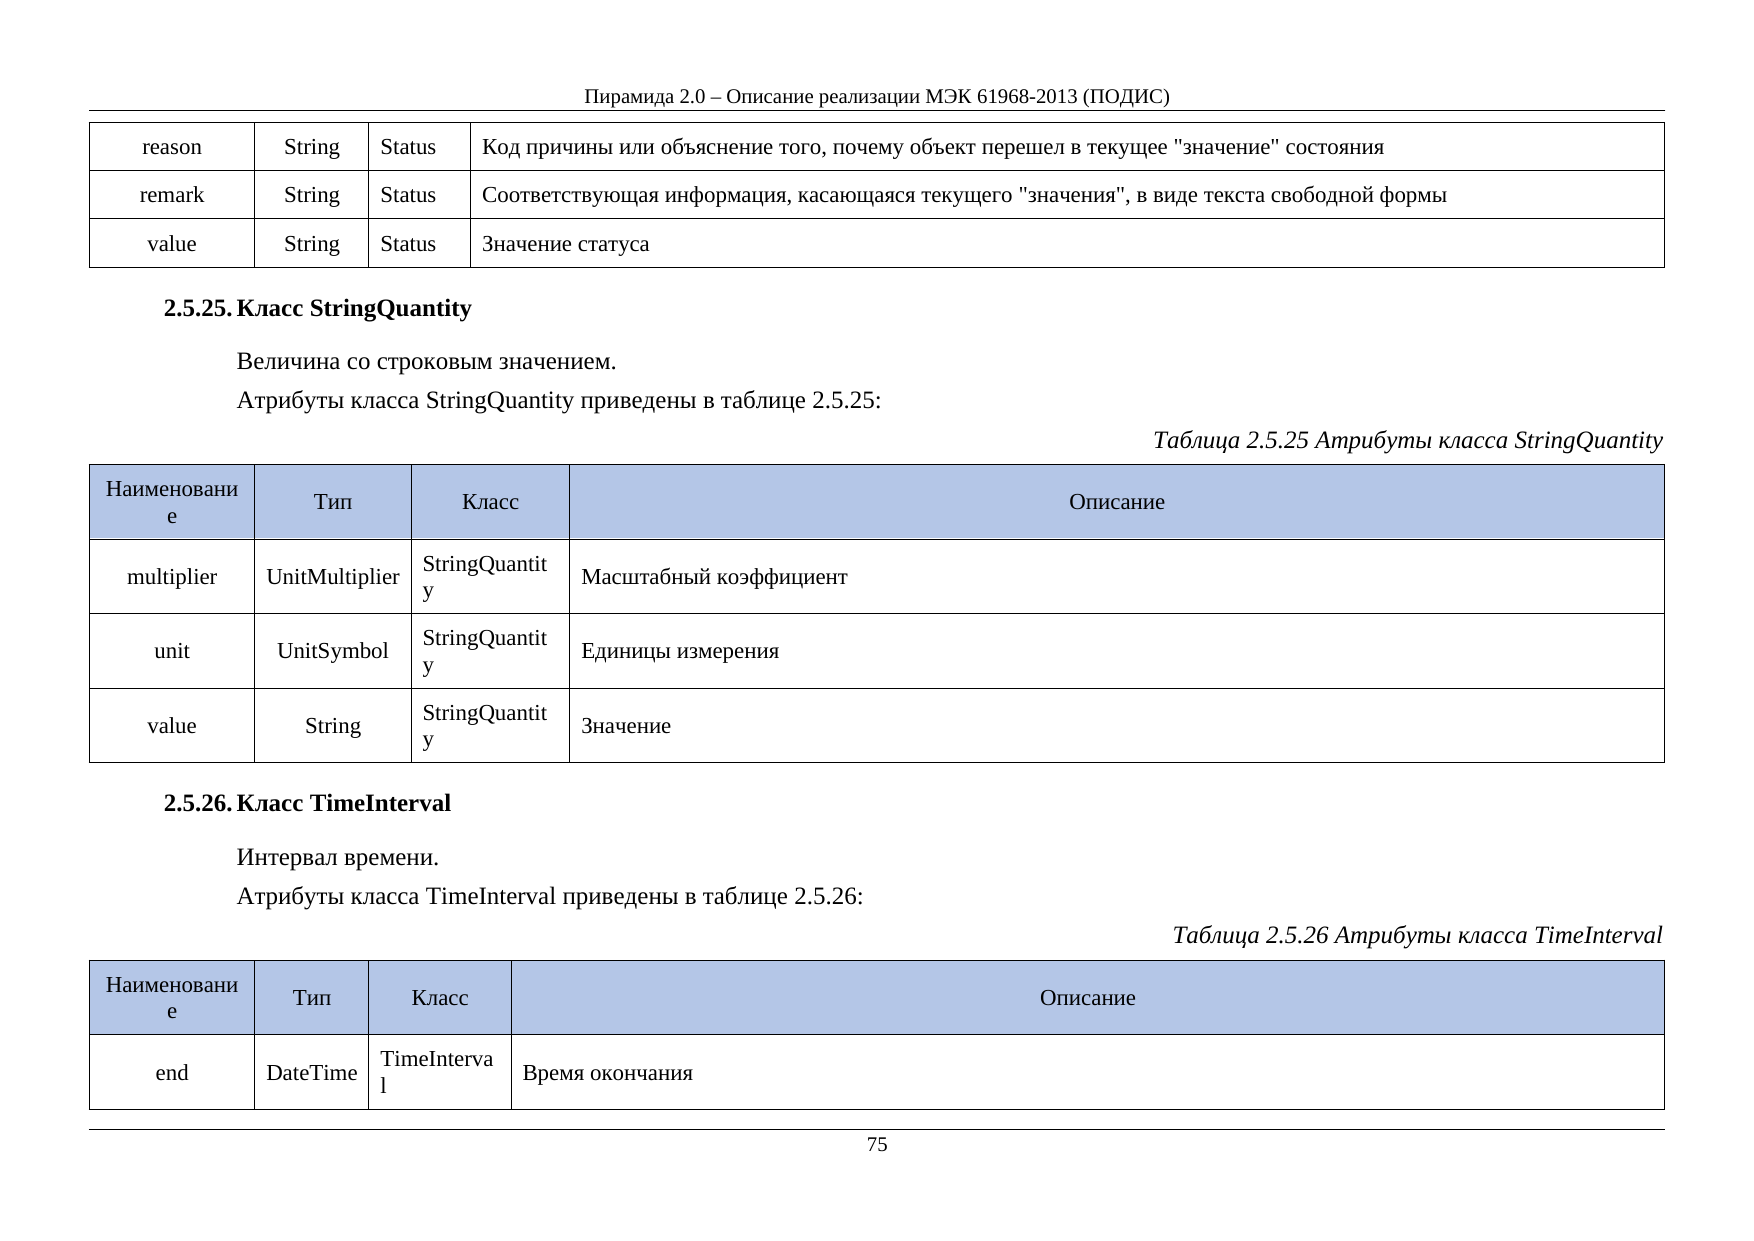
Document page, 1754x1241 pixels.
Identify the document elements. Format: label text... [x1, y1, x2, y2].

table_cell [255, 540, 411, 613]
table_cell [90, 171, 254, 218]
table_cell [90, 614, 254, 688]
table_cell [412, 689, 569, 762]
subtitle Класс StringQuantity [164, 293, 1665, 321]
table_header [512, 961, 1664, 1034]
text Атрибуты класса StringQuantity приведены в таблице 2.5.25: [89, 386, 1665, 414]
subtitle Класс TimeInterval [164, 788, 1665, 817]
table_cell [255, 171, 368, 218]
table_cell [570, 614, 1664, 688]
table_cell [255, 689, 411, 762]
text Таблица 2.5.26 Атрибуты класса TimeInterval [89, 920, 1665, 949]
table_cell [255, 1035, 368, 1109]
text Интервал времени. [89, 842, 1665, 871]
text Таблица 2.5.25 Атрибуты класса StringQuantity [89, 425, 1665, 453]
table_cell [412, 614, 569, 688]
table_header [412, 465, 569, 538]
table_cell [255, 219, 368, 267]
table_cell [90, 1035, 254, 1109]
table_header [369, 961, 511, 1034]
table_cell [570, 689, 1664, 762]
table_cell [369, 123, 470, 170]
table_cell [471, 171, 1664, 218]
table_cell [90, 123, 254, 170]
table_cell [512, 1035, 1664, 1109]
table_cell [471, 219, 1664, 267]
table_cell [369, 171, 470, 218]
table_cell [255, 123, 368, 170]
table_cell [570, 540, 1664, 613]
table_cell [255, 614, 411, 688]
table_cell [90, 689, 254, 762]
text Атрибуты класса TimeInterval приведены в таблице 2.5.26: [89, 881, 1665, 910]
text Величина со строковым значением. [89, 346, 1665, 375]
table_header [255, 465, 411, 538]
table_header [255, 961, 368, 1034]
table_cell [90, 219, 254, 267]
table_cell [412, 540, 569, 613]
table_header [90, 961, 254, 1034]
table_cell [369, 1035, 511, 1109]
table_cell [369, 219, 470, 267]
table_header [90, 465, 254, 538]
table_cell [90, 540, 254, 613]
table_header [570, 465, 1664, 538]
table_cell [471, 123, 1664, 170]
